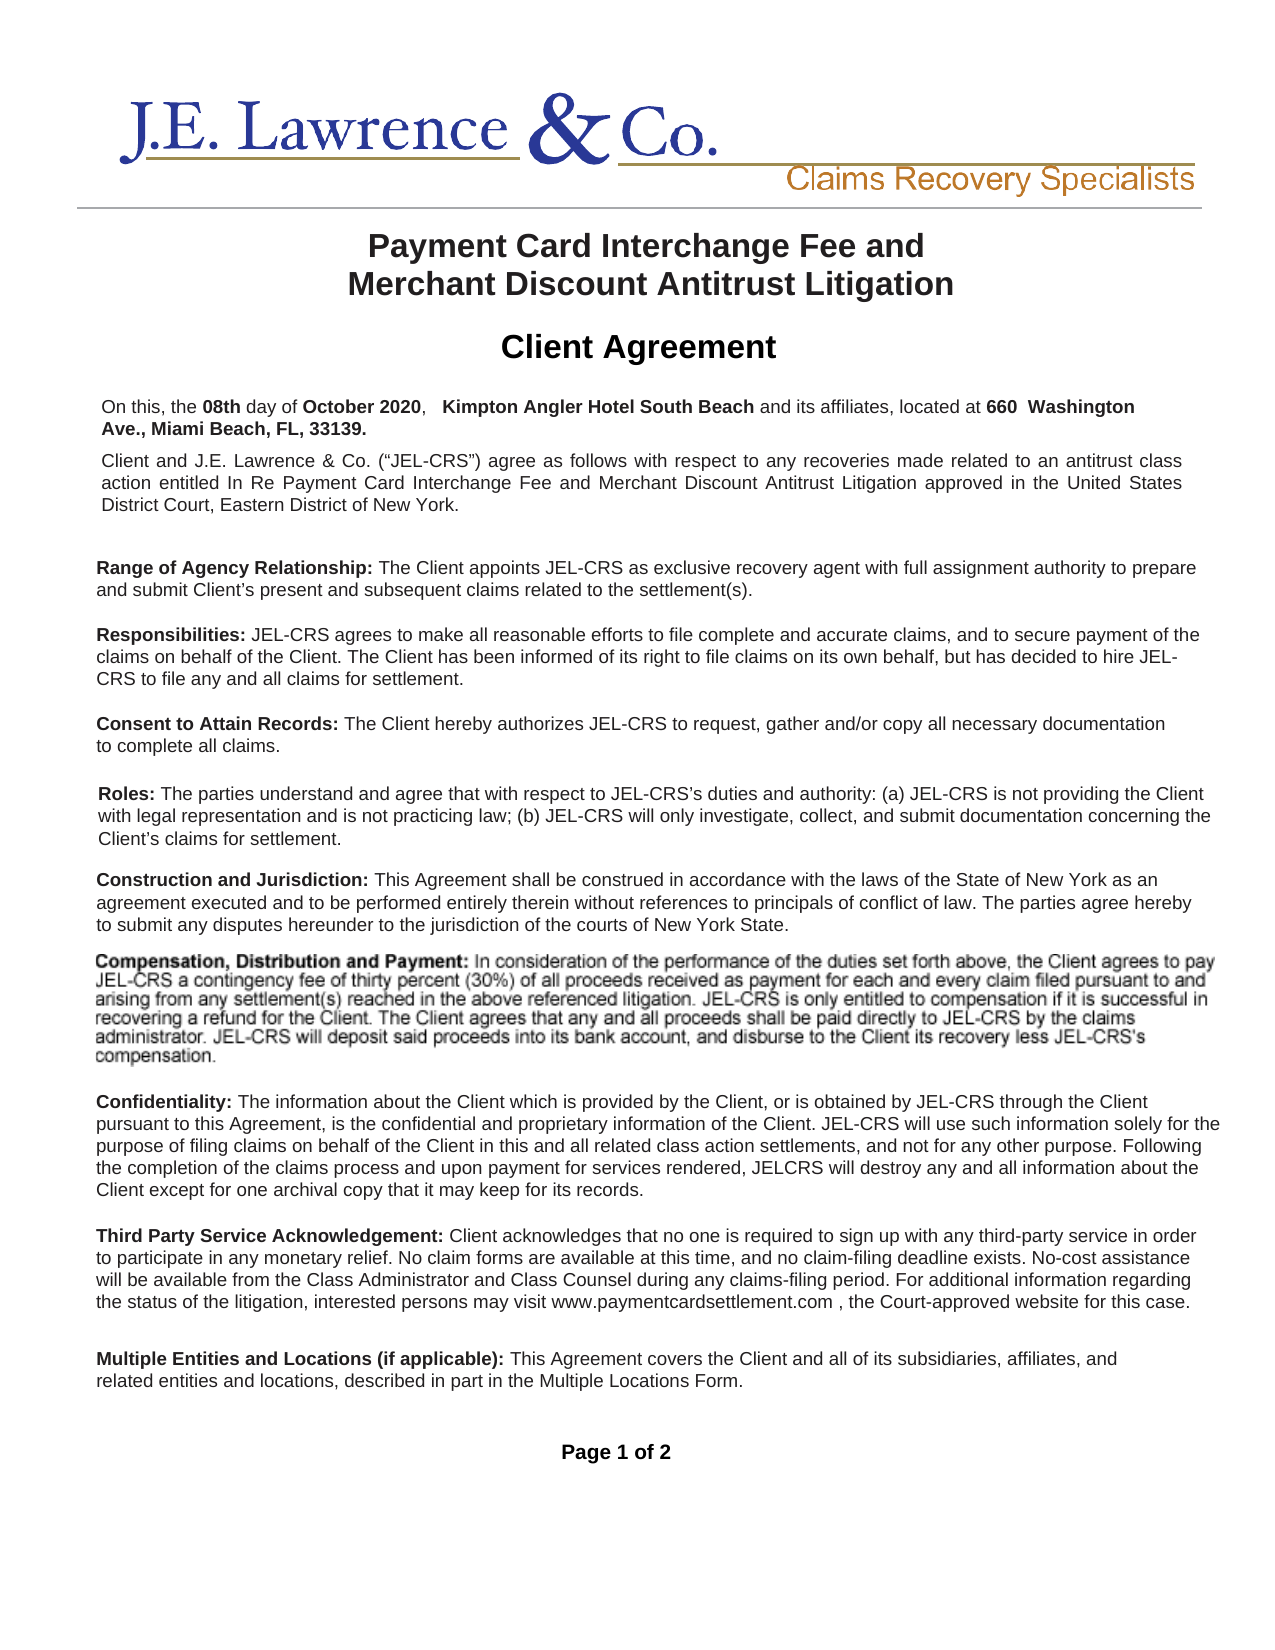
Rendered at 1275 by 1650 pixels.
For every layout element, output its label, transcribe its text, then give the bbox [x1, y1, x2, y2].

text Range of Agency Relationship: The Client appoints JEL-CRS as exclusive recovery agent with full assignment authority to prepare and submit Client’s present and subsequent claims related to the settlement(s). [96, 557, 1216, 601]
picture [843, 172, 884, 190]
picture [1154, 166, 1194, 190]
picture [1041, 165, 1060, 190]
text Confidentiality: The information about the Client which is provided by the Client, or is obtained by JEL-CRS through the Client pursuant to this Agreement, is the confidential and proprietary information of the Client. JEL-CRS will use such information solely for the purpose of filing claims on behalf of the Client in this and all related class action settlements, and not for any other purpose. Following the completion of the claims process and upon payment for services rendered, JELCRS will destroy any and all information about the Client except for one archival copy that it may keep for its records. [96, 1091, 1223, 1201]
picture [95, 954, 1215, 1067]
text Consent to Attain Records: The Client hereby authorizes JEL-CRS to request, gather and/or copy all necessary documentation to complete all claims. [96, 713, 1169, 757]
picture [1005, 172, 1031, 197]
text Third Party Service Acknowledgement: Client acknowledges that no one is required to sign up with any third-party service in order to participate in any monetary relief. No claim forms are available at this time, and no claim-filing deadline exists. No-cost assistance will be available from the Class Administrator and Class Counsel during any claims-filing period. For additional information regarding the status of the litigation, interested persons may visit www.paymentcardsettlement.com , the Court-approved website for this case. [96, 1225, 1206, 1313]
text Client Agreement [39, 327, 1237, 365]
picture [670, 124, 703, 156]
text Responsibilities: JEL-CRS agrees to make all reasonable efforts to file complete and accurate claims, and to secure payment of the claims on behalf of the Client. The Client has been informed of its right to file claims on its own behalf, but has decided to hire JEL-CRS to file any and all claims for settlement. [96, 624, 1201, 690]
text Roles: The parties understand and agree that with respect to JEL-CRS’s duties and authority: (a) JEL-CRS is not providing the Client with legal representation and is not practicing law; (b) JEL-CRS will only investigate, collect, and submit documentation concerning the Client’s claims for settlement. [98, 783, 1215, 849]
text Multiple Entities and Locations (if applicable): This Agreement covers the Client and all of its subsidiaries, affiliates, and related entities and locations, described in part in the Multiple Locations Form. [96, 1347, 1163, 1391]
text On this, the 08th day of October 2020, Kimpton Angler Hotel South Beach and its affiliates, located at 660 Washington Ave., Miami Beach, FL, 33139. [101, 396, 1183, 439]
text Construction and Jurisdiction: This Agreement shall be construed in accordance with the laws of the State of New York as an agreement executed and to be performed entirely therein without references to principals of conflict of law. The parties agree hereby to submit any disputes hereunder to the jurisdiction of the courts of New York State. [96, 869, 1196, 935]
picture [787, 165, 809, 190]
picture [1063, 166, 1119, 196]
text Page 1 of 2 [215, 1439, 1017, 1463]
picture [817, 172, 834, 190]
text Payment Card Interchange Fee and Merchant Discount Antitrust Litigation [64, 226, 1237, 303]
picture [238, 101, 507, 150]
picture [1121, 172, 1138, 190]
text Client and J.E. Lawrence & Co. (“JEL-CRS”) agree as follows with respect to any recoveries made related to an antitrust class action entitled In Re Payment Card Interchange Fee and Merchant Discount Antitrust Litigation approved in the United States District Court, Eastern District of New York. [101, 450, 1183, 516]
